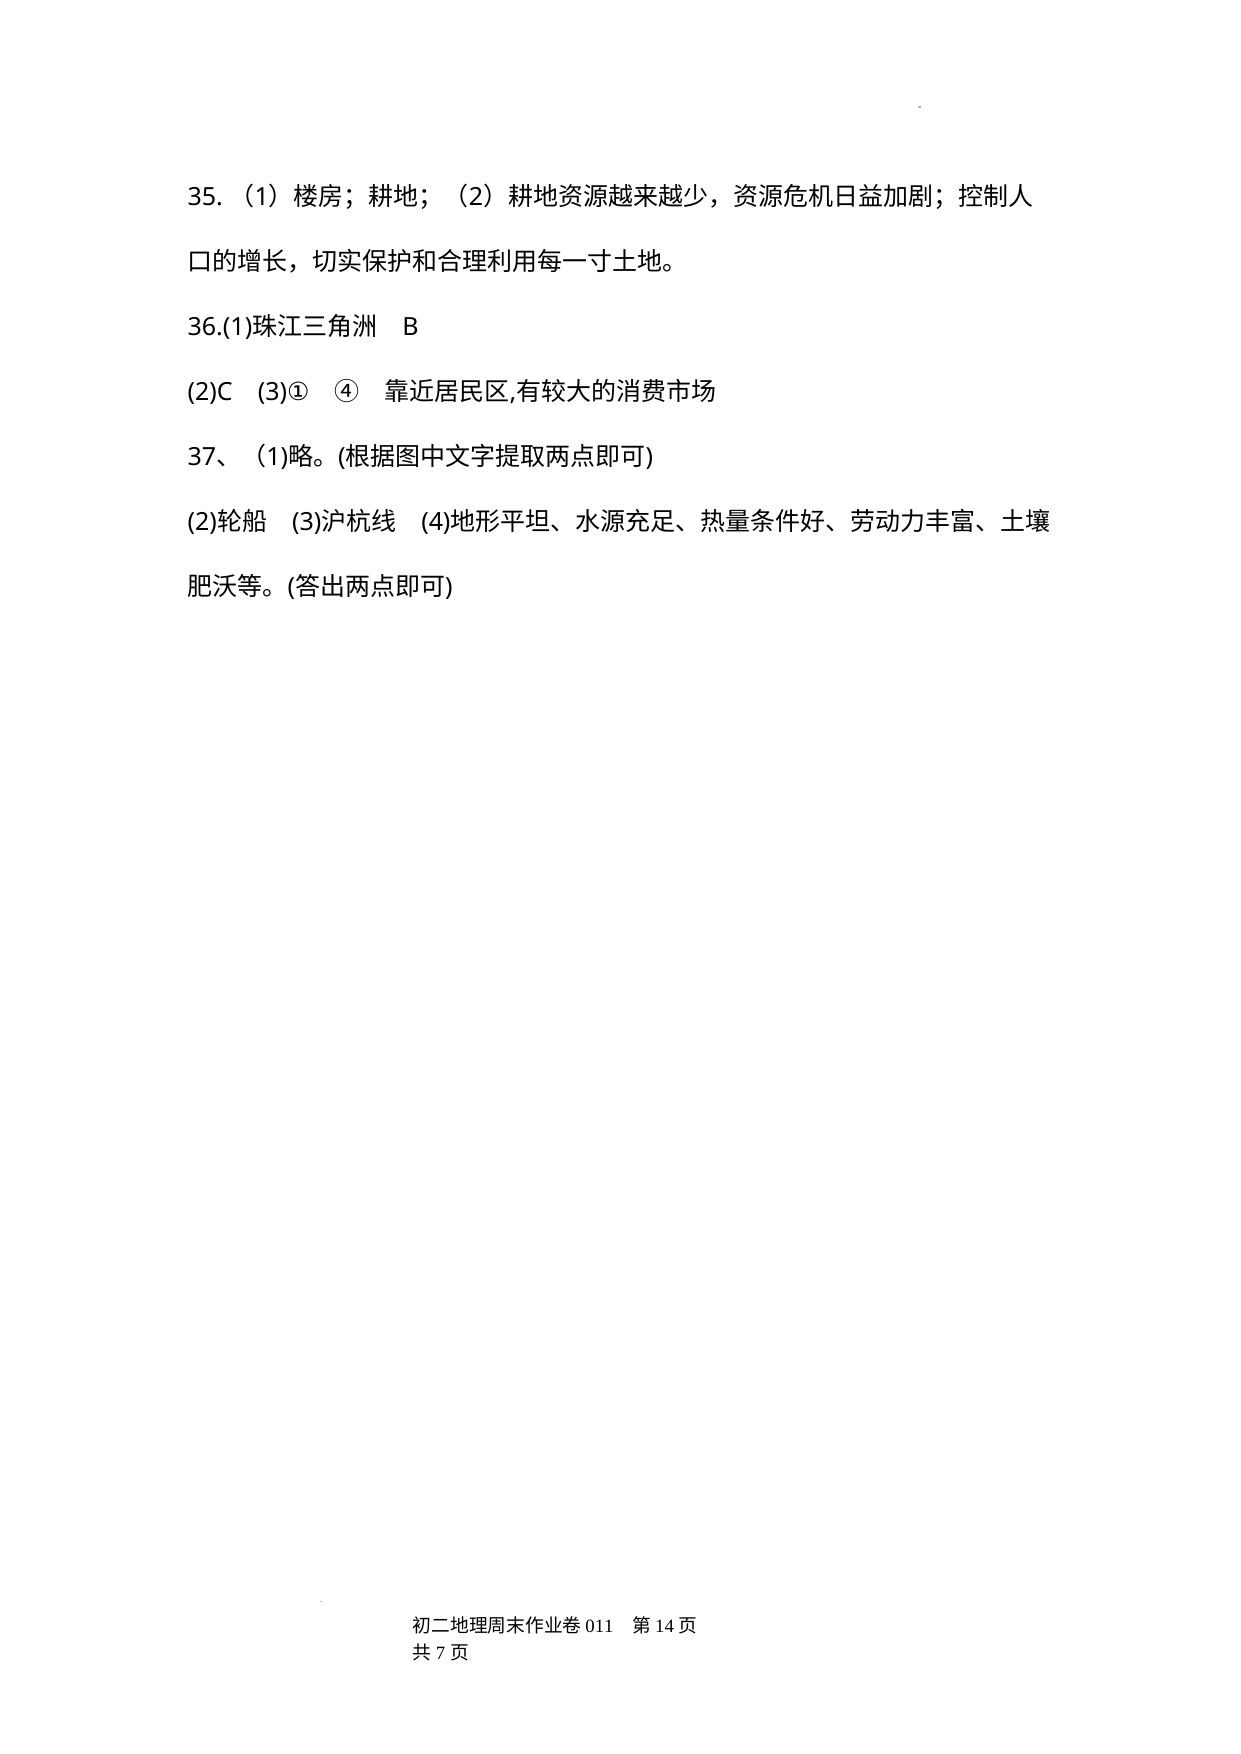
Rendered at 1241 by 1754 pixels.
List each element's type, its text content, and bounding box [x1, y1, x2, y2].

text 35. （1）楼房；耕地；（2）耕地资源越来越少，资源危机日益加剧；控制人口的增长，切实保护和合理利用每一寸土地。 [187, 162, 1053, 292]
text (2)轮船 (3)沪杭线 (4)地形平坦、水源充足、热量条件好、劳动力丰富、土壤肥沃等。(答出两点即可) [187, 487, 1053, 617]
text (2)C (3)① ④ 靠近居民区,有较大的消费市场 [187, 357, 1053, 422]
text 36.(1)珠江三角洲 B [187, 292, 1053, 357]
text 37、（1)略。(根据图中文字提取两点即可) [187, 422, 1053, 487]
